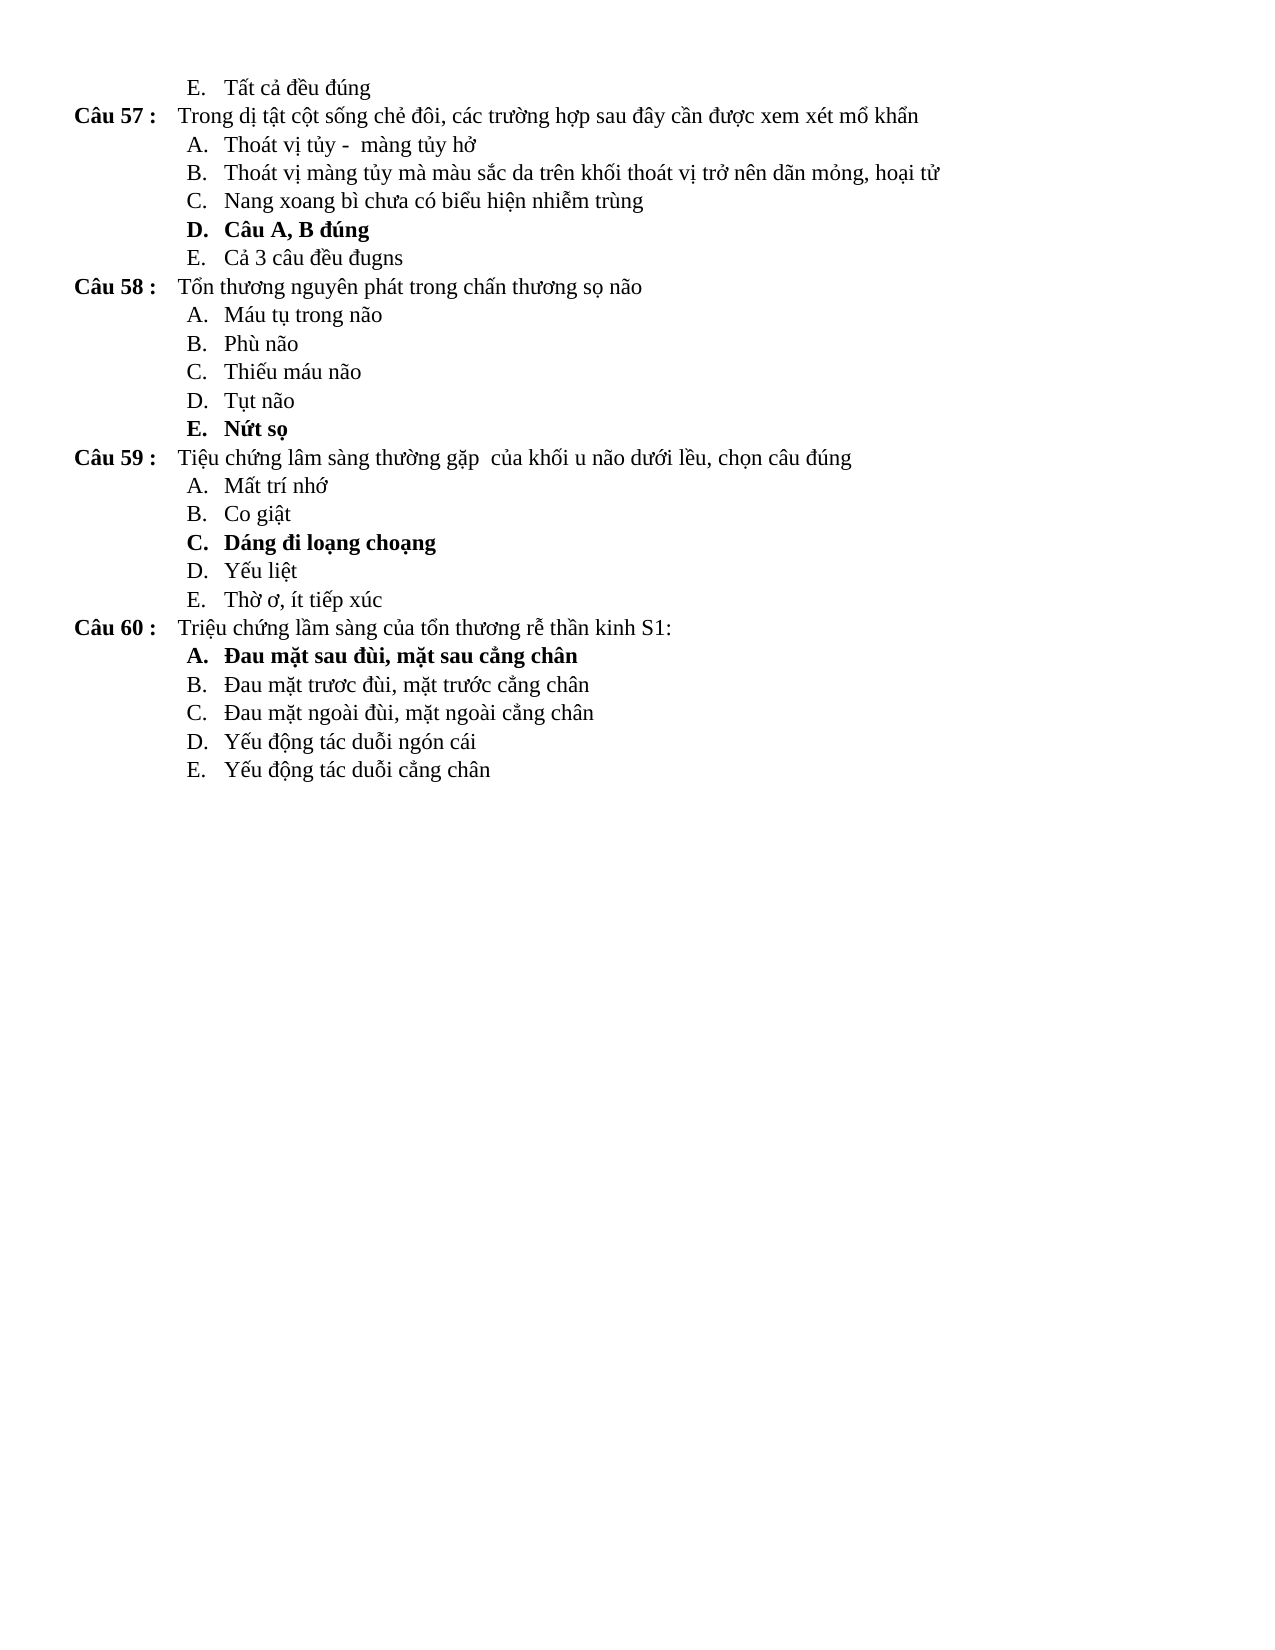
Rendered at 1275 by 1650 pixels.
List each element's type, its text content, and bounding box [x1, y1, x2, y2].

list Dáng đi loạng choạng [186, 529, 1211, 555]
list Thoát vị màng tủy mà màu sắc da trên khối thoát vị trở nên dãn mỏng, hoại tử [186, 159, 1211, 186]
list Yếu liệt [186, 557, 1211, 584]
list Đau mặt trươc đùi, mặt trước cẳng chân [186, 671, 1211, 697]
list Trong dị tật cột sống chẻ đôi, các trường hợp sau đây cần được xem xét mổ khẩn [74, 102, 1211, 129]
list Câu A, B đúng [186, 216, 1211, 242]
list Nang xoang bì chưa có biểu hiện nhiễm trùng [186, 188, 1211, 214]
list Mất trí nhớ [186, 472, 1211, 498]
list Cả 3 câu đều đugns [186, 244, 1211, 271]
list Yếu động tác duỗi ngón cái [186, 728, 1211, 754]
list Máu tụ trong não [186, 301, 1211, 328]
list Nứt sọ [186, 415, 1211, 441]
list Co giật [186, 500, 1211, 527]
list Đau mặt sau đùi, mặt sau cẳng chân [186, 643, 1211, 669]
list Tiệu chứng lâm sàng thường gặp của khối u não dưới lều, chọn câu đúng [74, 443, 1211, 470]
list Tổn thương nguyên phát trong chấn thương sọ não [74, 273, 1211, 299]
list Thờ ơ, ít tiếp xúc [186, 586, 1211, 612]
list Yếu động tác duỗi cẳng chân [186, 756, 1211, 841]
list Triệu chứng lầm sàng của tổn thương rễ thần kinh S1: [74, 614, 1211, 641]
list Phù não [186, 330, 1211, 356]
list Đau mặt ngoài đùi, mặt ngoài cẳng chân [186, 699, 1211, 726]
list Tụt não [186, 387, 1211, 413]
list Tất cả đều đúng [186, 74, 1211, 100]
list Thiếu máu não [186, 358, 1211, 384]
list Thoát vị tủy - màng tủy hở [186, 131, 1211, 157]
